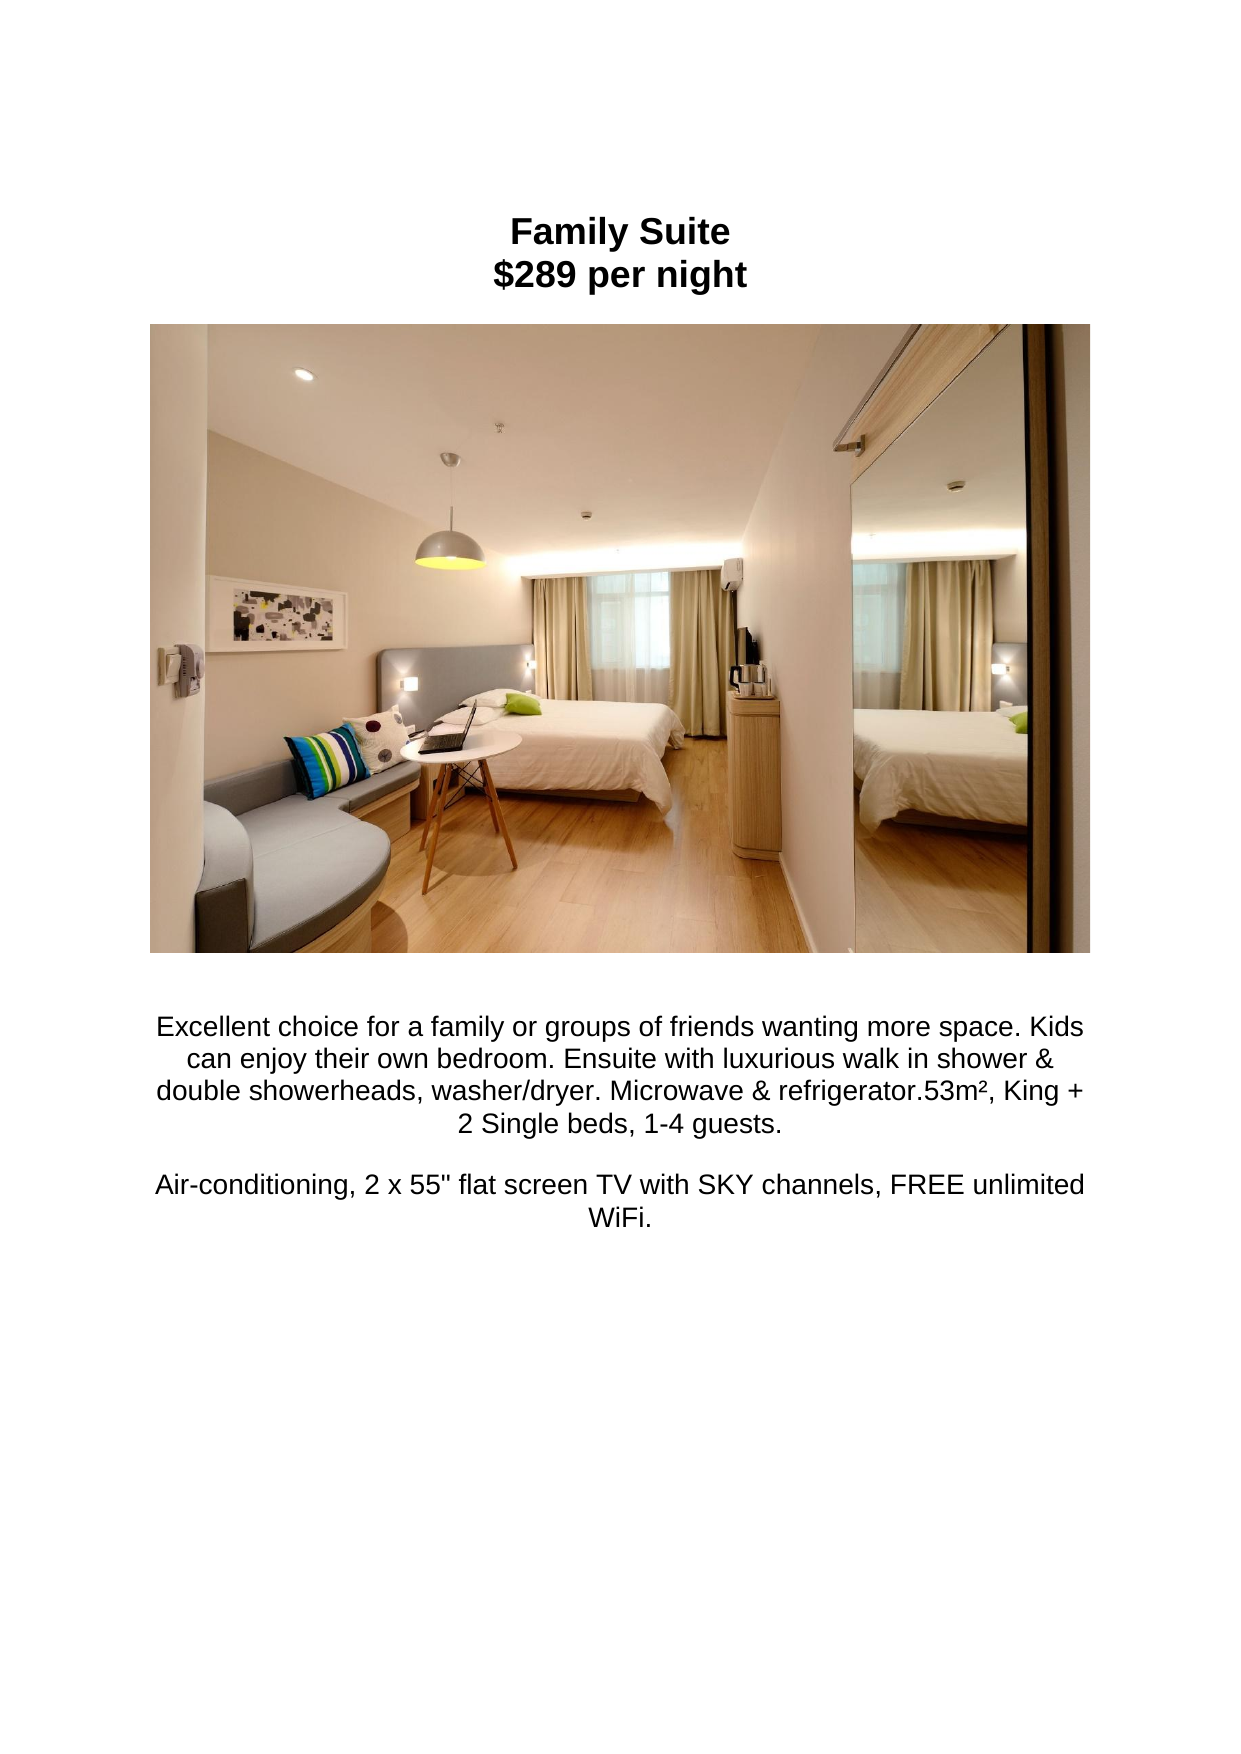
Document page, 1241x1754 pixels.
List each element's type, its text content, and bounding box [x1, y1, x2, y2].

text Excellent choice for a family or groups of friends wanting more space. Kids can enjoy their own bedroom. Ensuite with luxurious walk in shower & double showerheads, washer/dryer. Microwave & refrigerator.53m², King + 2 Single beds, 1-4 guests. [150, 1009, 1090, 1139]
picture [150, 324, 1091, 953]
text Family Suite $289 per night [150, 209, 1090, 296]
text Air-conditioning, 2 x 55" flat screen TV with SKY channels, FREE unlimited WiFi. [150, 1168, 1090, 1233]
